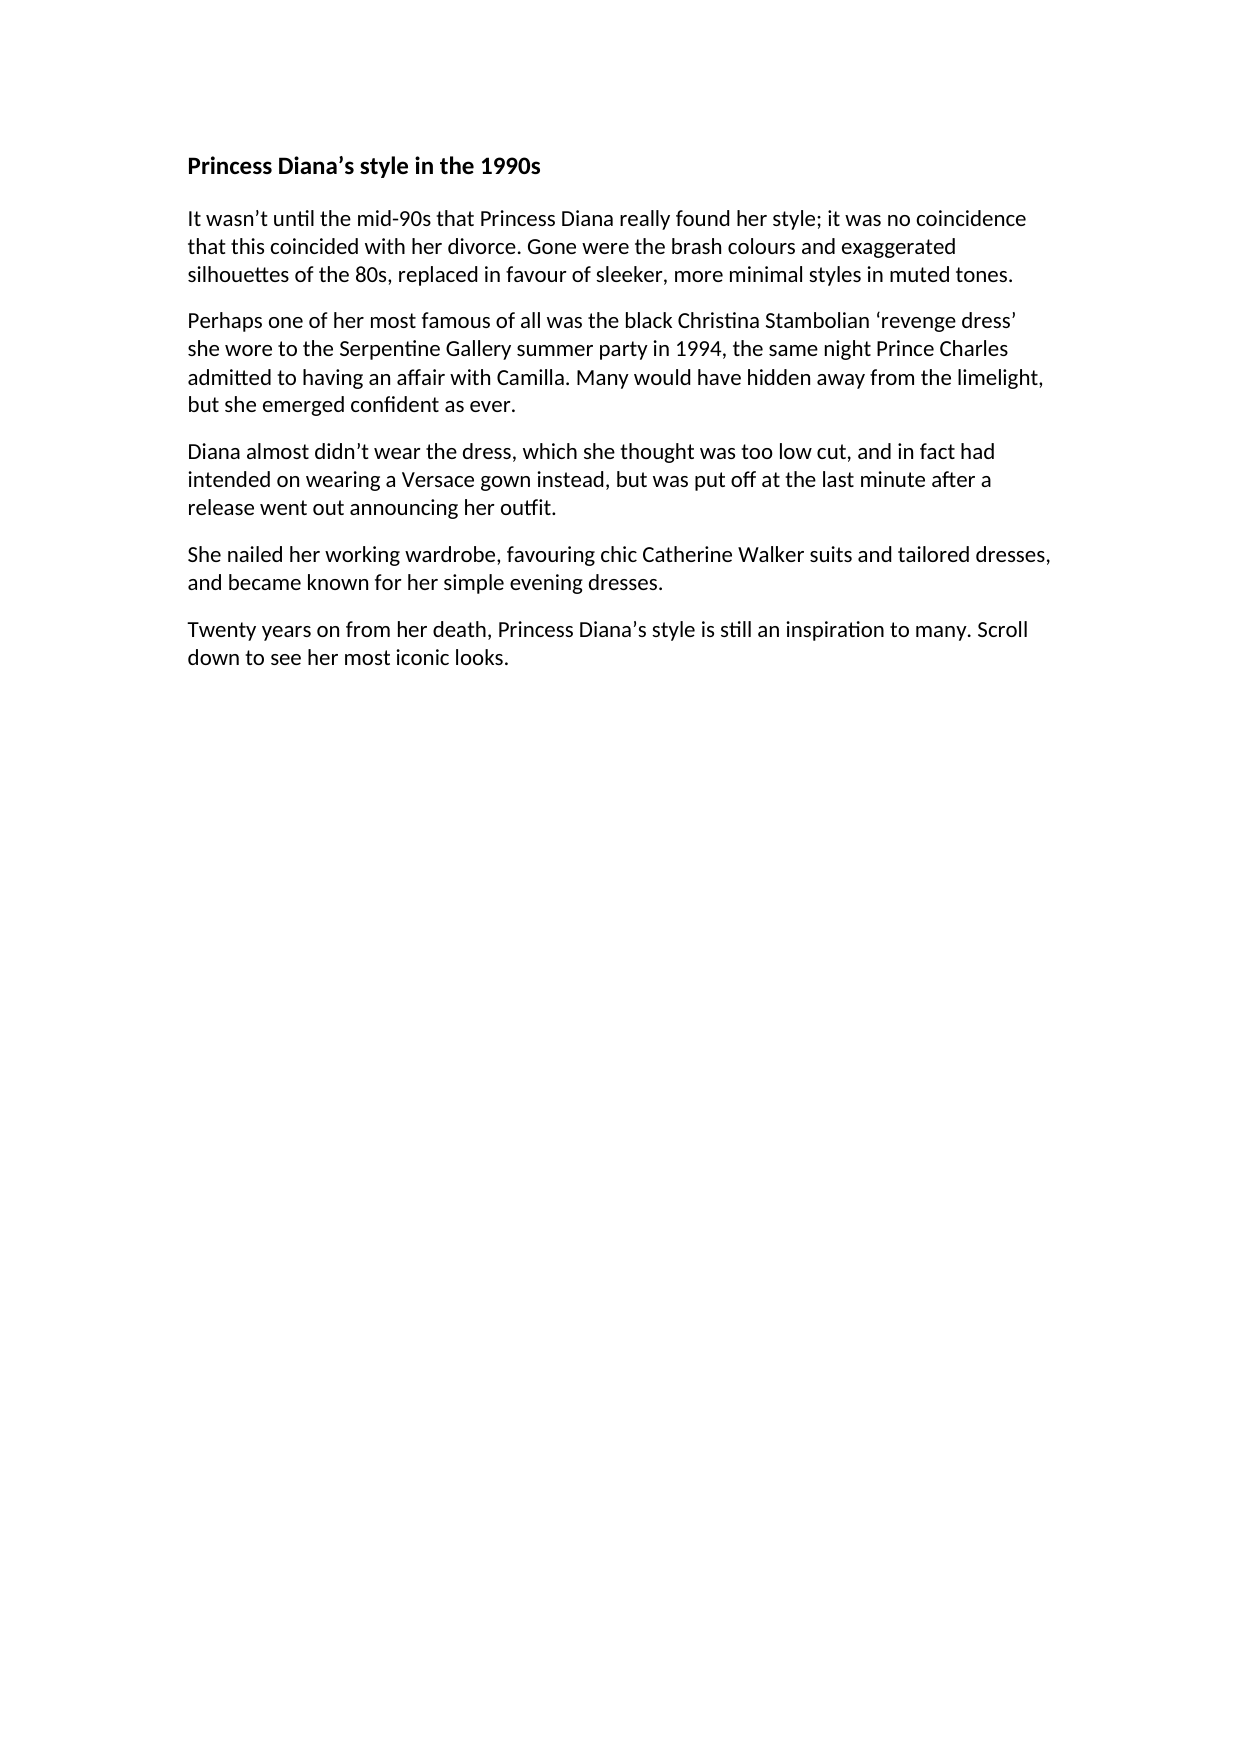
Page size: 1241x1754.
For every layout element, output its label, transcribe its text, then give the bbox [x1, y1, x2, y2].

text Perhaps one of her most famous of all was the black Christina Stambolian ‘revenge dress’ she wore to the Serpentine Gallery summer party in 1994, the same night Prince Charles admitted to having an affair with Camilla. Many would have hidden away from the limelight, but she emerged confident as ever. [187, 307, 1053, 419]
text Diana almost didn’t wear the dress, which she thought was too low cut, and in fact had intended on wearing a Versace gown instead, but was put off at the last minute after a release went out announcing her outfit. [187, 437, 1053, 521]
subtitle Princess Diana’s style in the 1990s [187, 150, 1053, 181]
text Twenty years on from her death, Princess Diana’s style is still an inspiration to many. Scroll down to see her most iconic looks. [187, 615, 1053, 728]
text It wasn’t until the mid-90s that Princess Diana really found her style; it was no coincidence that this coincided with her divorce. Gone were the brash colours and exaggerated silhouettes of the 80s, replaced in favour of sleeker, more minimal styles in muted tones. [187, 204, 1053, 288]
text She nailed her working wardrobe, favouring chic Catherine Walker suits and tailored dresses, and became known for her simple evening dresses. [187, 540, 1053, 596]
